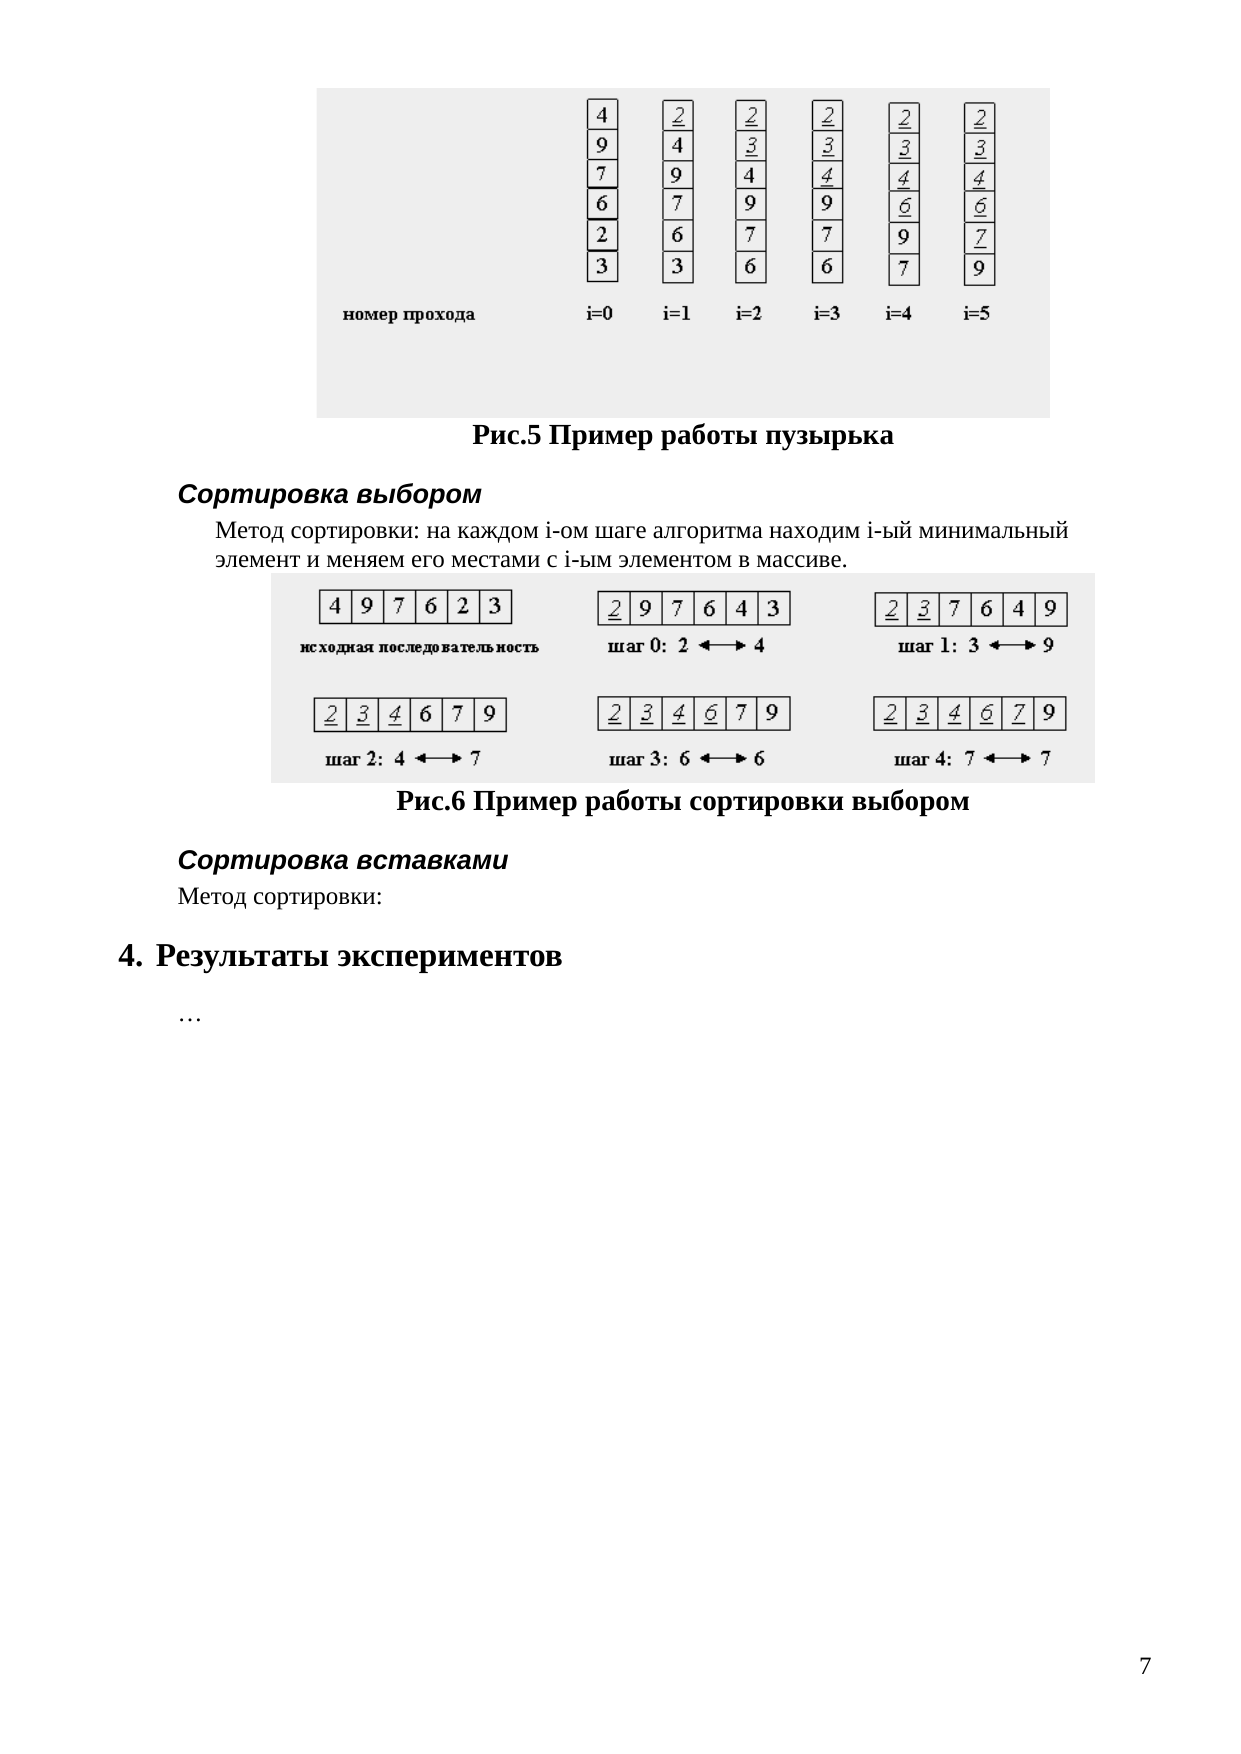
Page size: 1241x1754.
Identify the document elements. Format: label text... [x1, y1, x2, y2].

list Метод сортировки: на каждом i-ом шаге алгоритма находим i-ый минимальный элемент и меняем его местами с i-ым элементом в массиве. [215, 516, 1152, 573]
picture [316, 88, 1050, 418]
list Рис.5 Пример работы пузырька [215, 417, 1152, 451]
subtitle Сортировка выбором [118, 478, 1152, 509]
text … [118, 998, 1152, 1027]
text Метод сортировки: [118, 881, 1152, 910]
picture [271, 573, 1095, 783]
subtitle Результаты экспериментов [118, 935, 1152, 973]
list Рис.6 Пример работы сортировки выбором [215, 783, 1152, 817]
subtitle Сортировка вставками [118, 844, 1152, 875]
